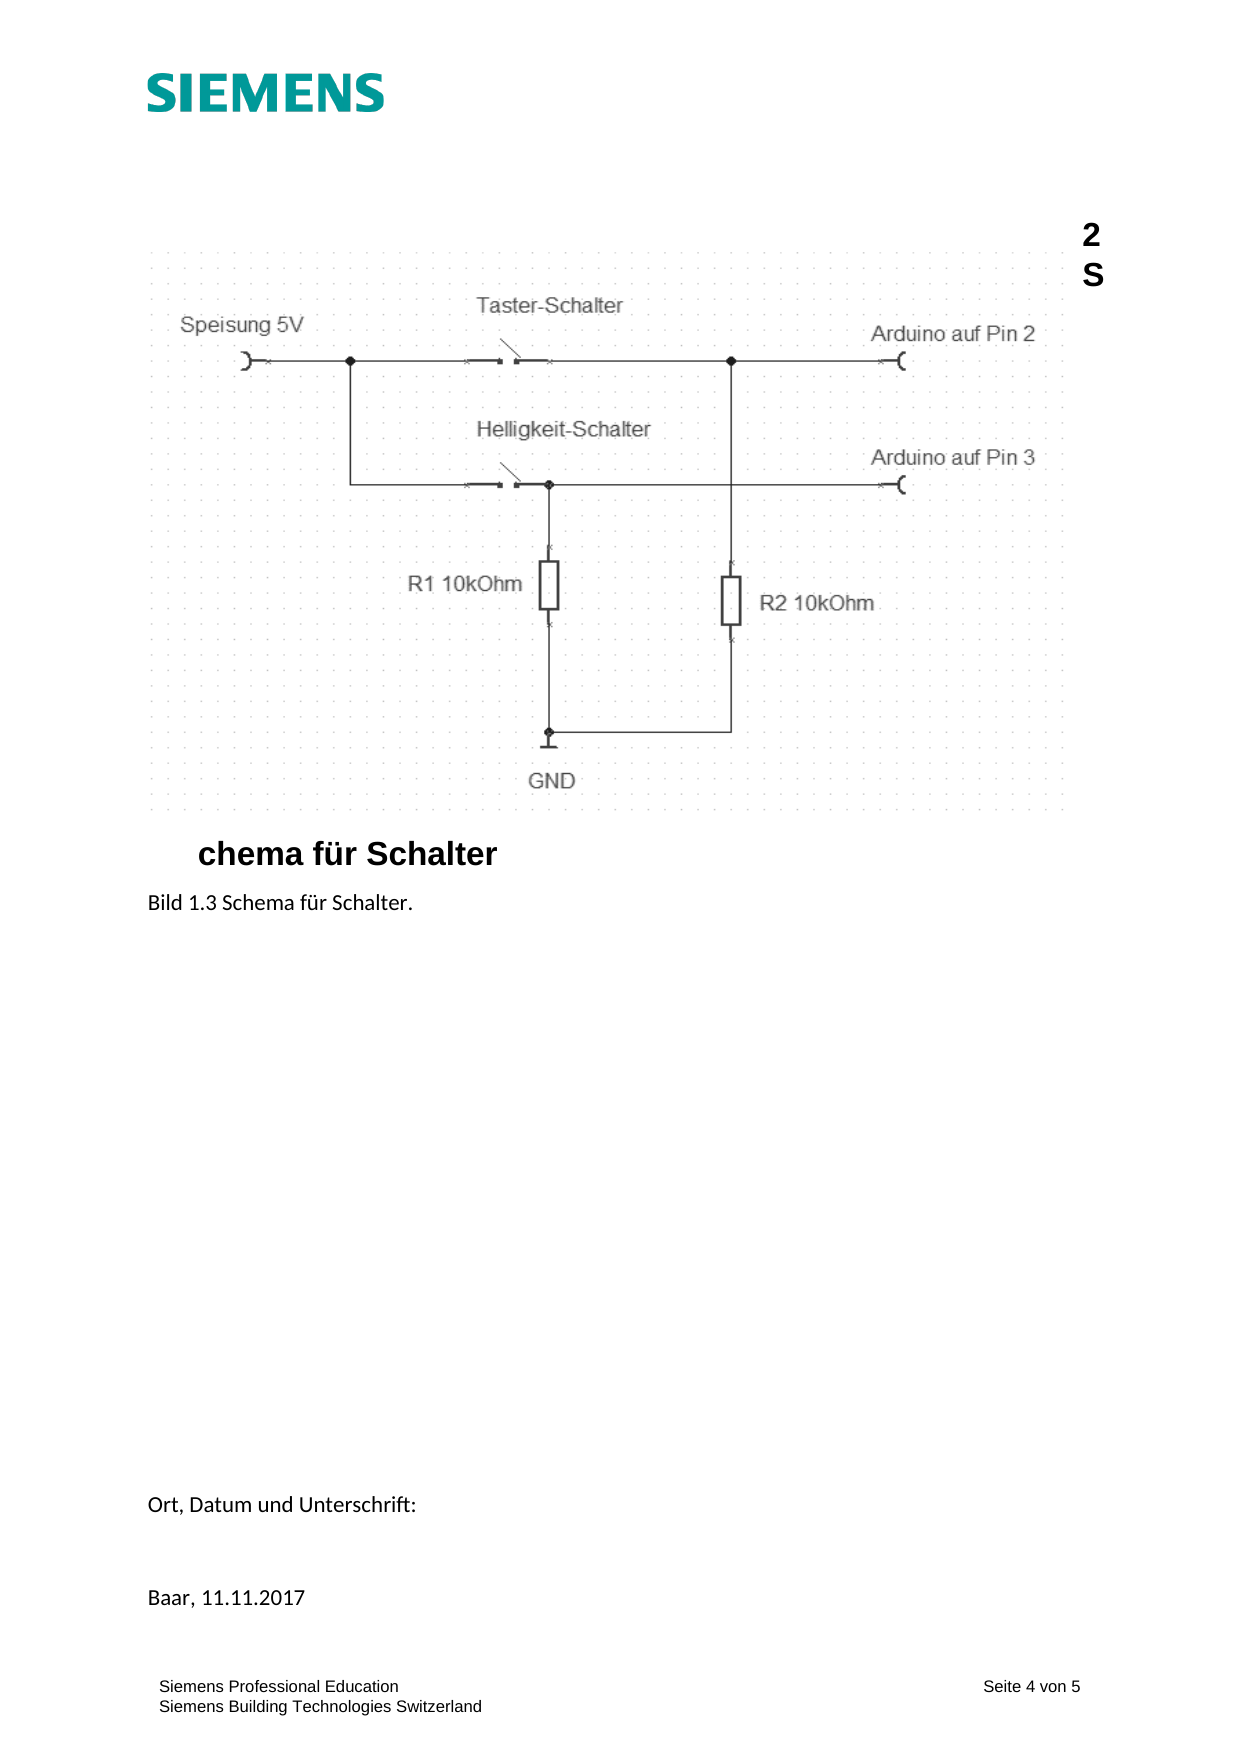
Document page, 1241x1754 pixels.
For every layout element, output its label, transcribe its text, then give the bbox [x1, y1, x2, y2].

text Bild 1.3 Schema für Schalter. [148, 888, 1093, 916]
text Ort, Datum und Unterschrift: [148, 1490, 1093, 1518]
picture [147, 251, 1066, 822]
text Baar, 11.11.2017 [148, 1583, 1093, 1611]
picture [147, 73, 384, 112]
